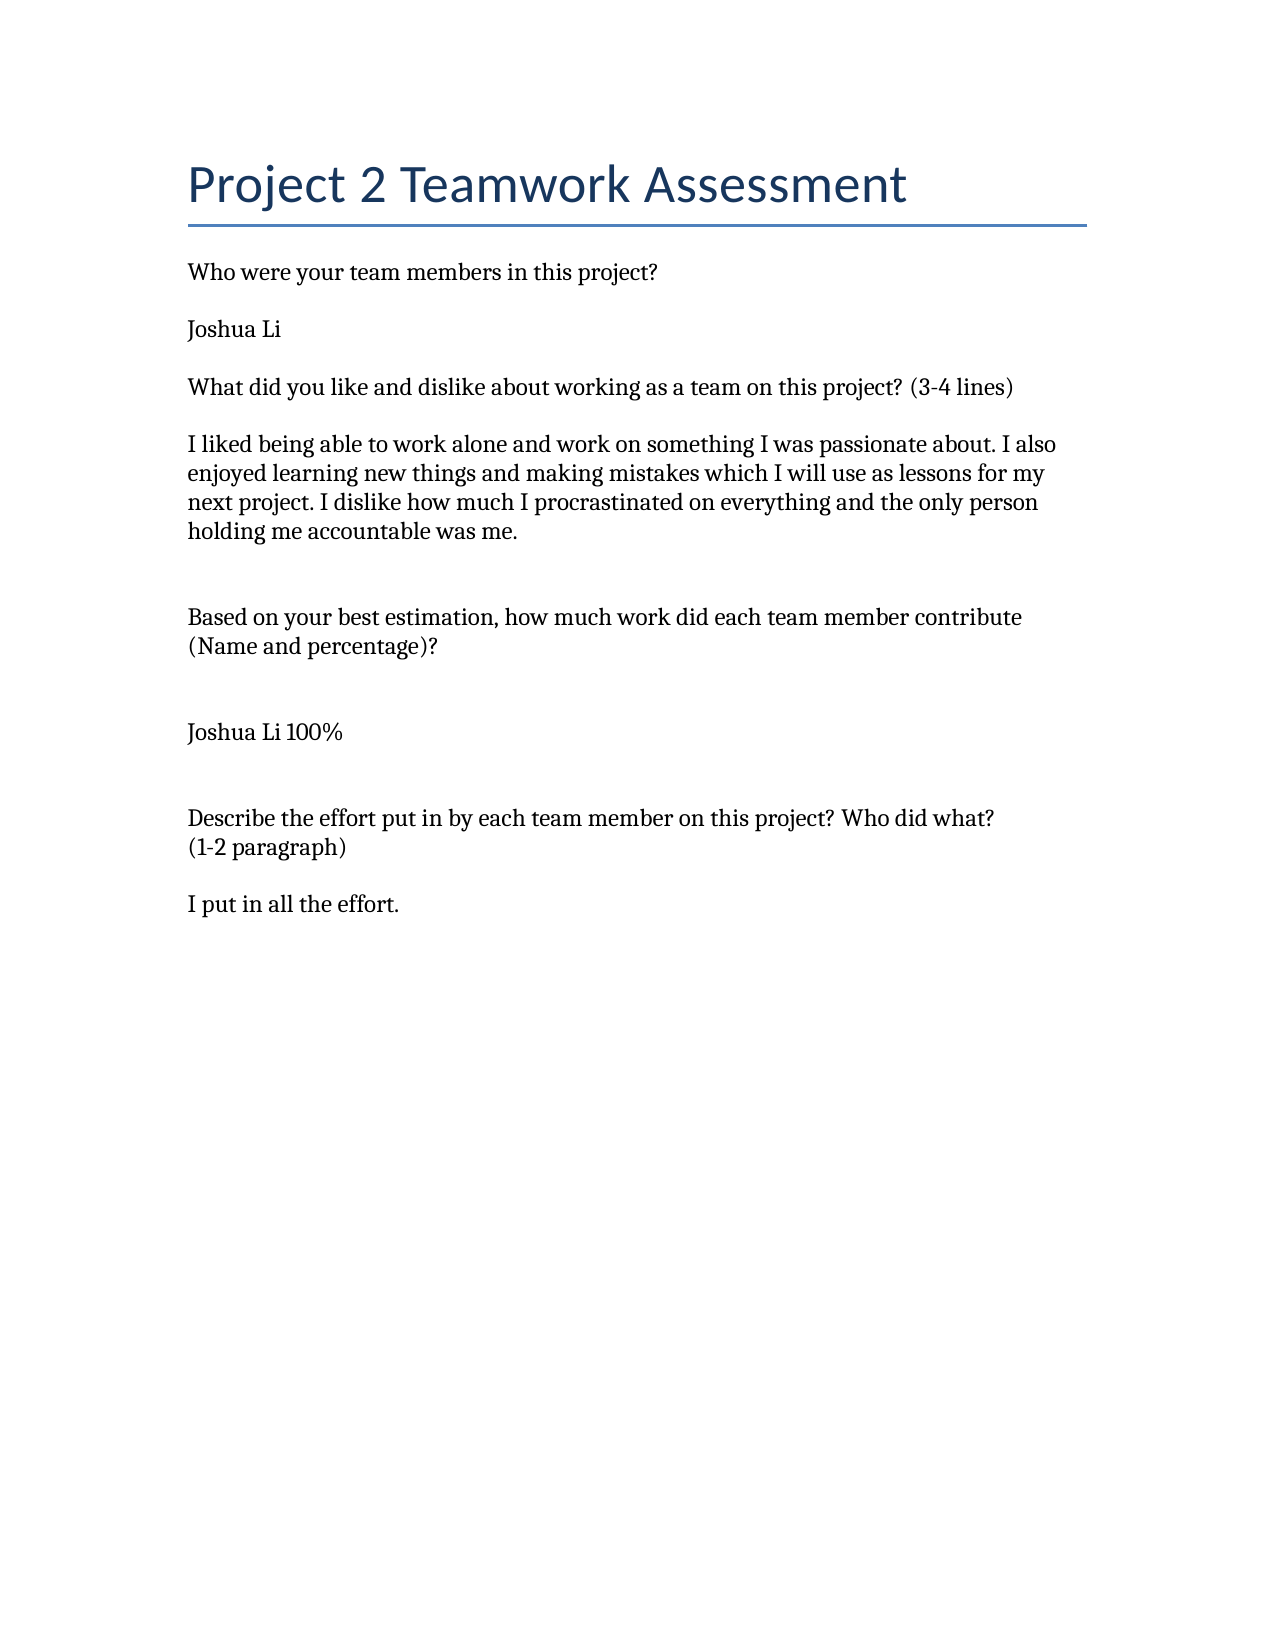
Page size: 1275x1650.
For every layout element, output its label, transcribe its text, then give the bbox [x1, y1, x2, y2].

text I put in all the effort. [187, 890, 1087, 919]
text Based on your best estimation, how much work did each team member contribute (Name and percentage)? [187, 603, 1087, 660]
title Project 2 Teamwork Assessment [187, 150, 1087, 227]
text I liked being able to work alone and work on something I was passionate about. I also enjoyed learning new things and making mistakes which I will use as lessons for my next project. I dislike how much I procrastinated on everything and the only person holding me accountable was me. [187, 430, 1087, 545]
text Joshua Li 100% [187, 718, 1087, 747]
text Joshua Li [187, 315, 1087, 344]
text Who were your team members in this project? [187, 258, 1087, 287]
text (1-2 paragraph) [187, 833, 1087, 862]
text What did you like and dislike about working as a team on this project? (3-4 lines) [187, 373, 1087, 402]
text Describe the effort put in by each team member on this project? Who did what? [187, 804, 1087, 833]
